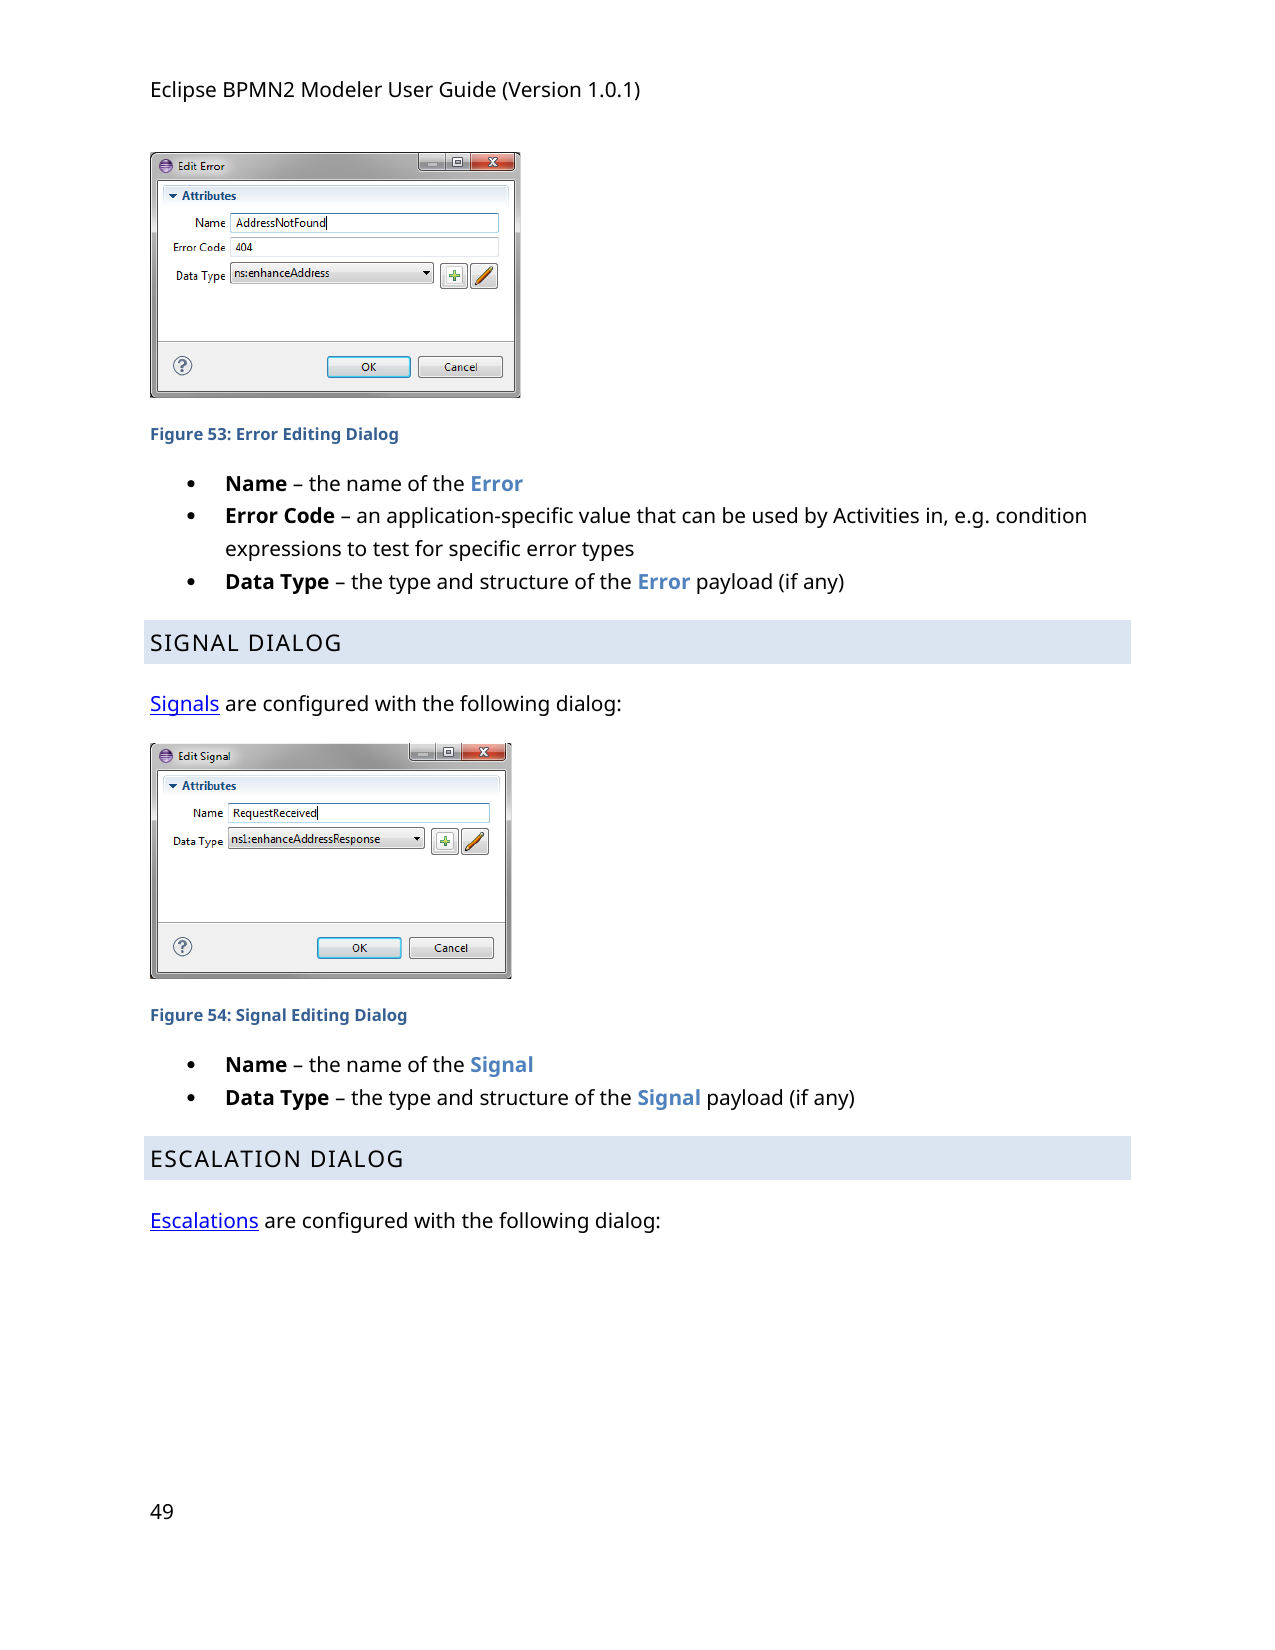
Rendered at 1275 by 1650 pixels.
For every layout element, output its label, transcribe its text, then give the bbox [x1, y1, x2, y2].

picture [150, 743, 512, 979]
text Escalations are configured with the following dialog: [150, 1206, 1125, 1234]
list Name – the name of the Error [187, 469, 1125, 497]
list Data Type – the type and structure of the Error payload (if any) [187, 567, 1125, 595]
text Figure 48: Error Editing Dialog [150, 422, 1125, 445]
picture [150, 152, 521, 398]
list Data Type – the type and structure of the Signal payload (if any) [187, 1083, 1125, 1111]
list Error Code – an application-specific value that can be used by Activities in, e.g. condition expressions to test for specific error types [187, 502, 1125, 563]
list Name – the name of the Signal [187, 1050, 1125, 1079]
subtitle Signal Dialog [150, 627, 1125, 658]
subtitle Escalation Dialog [150, 1143, 1125, 1174]
text Signals are configured with the following dialog: [150, 689, 1125, 718]
text Figure 49: Signal Editing Dialog [150, 1003, 1125, 1026]
